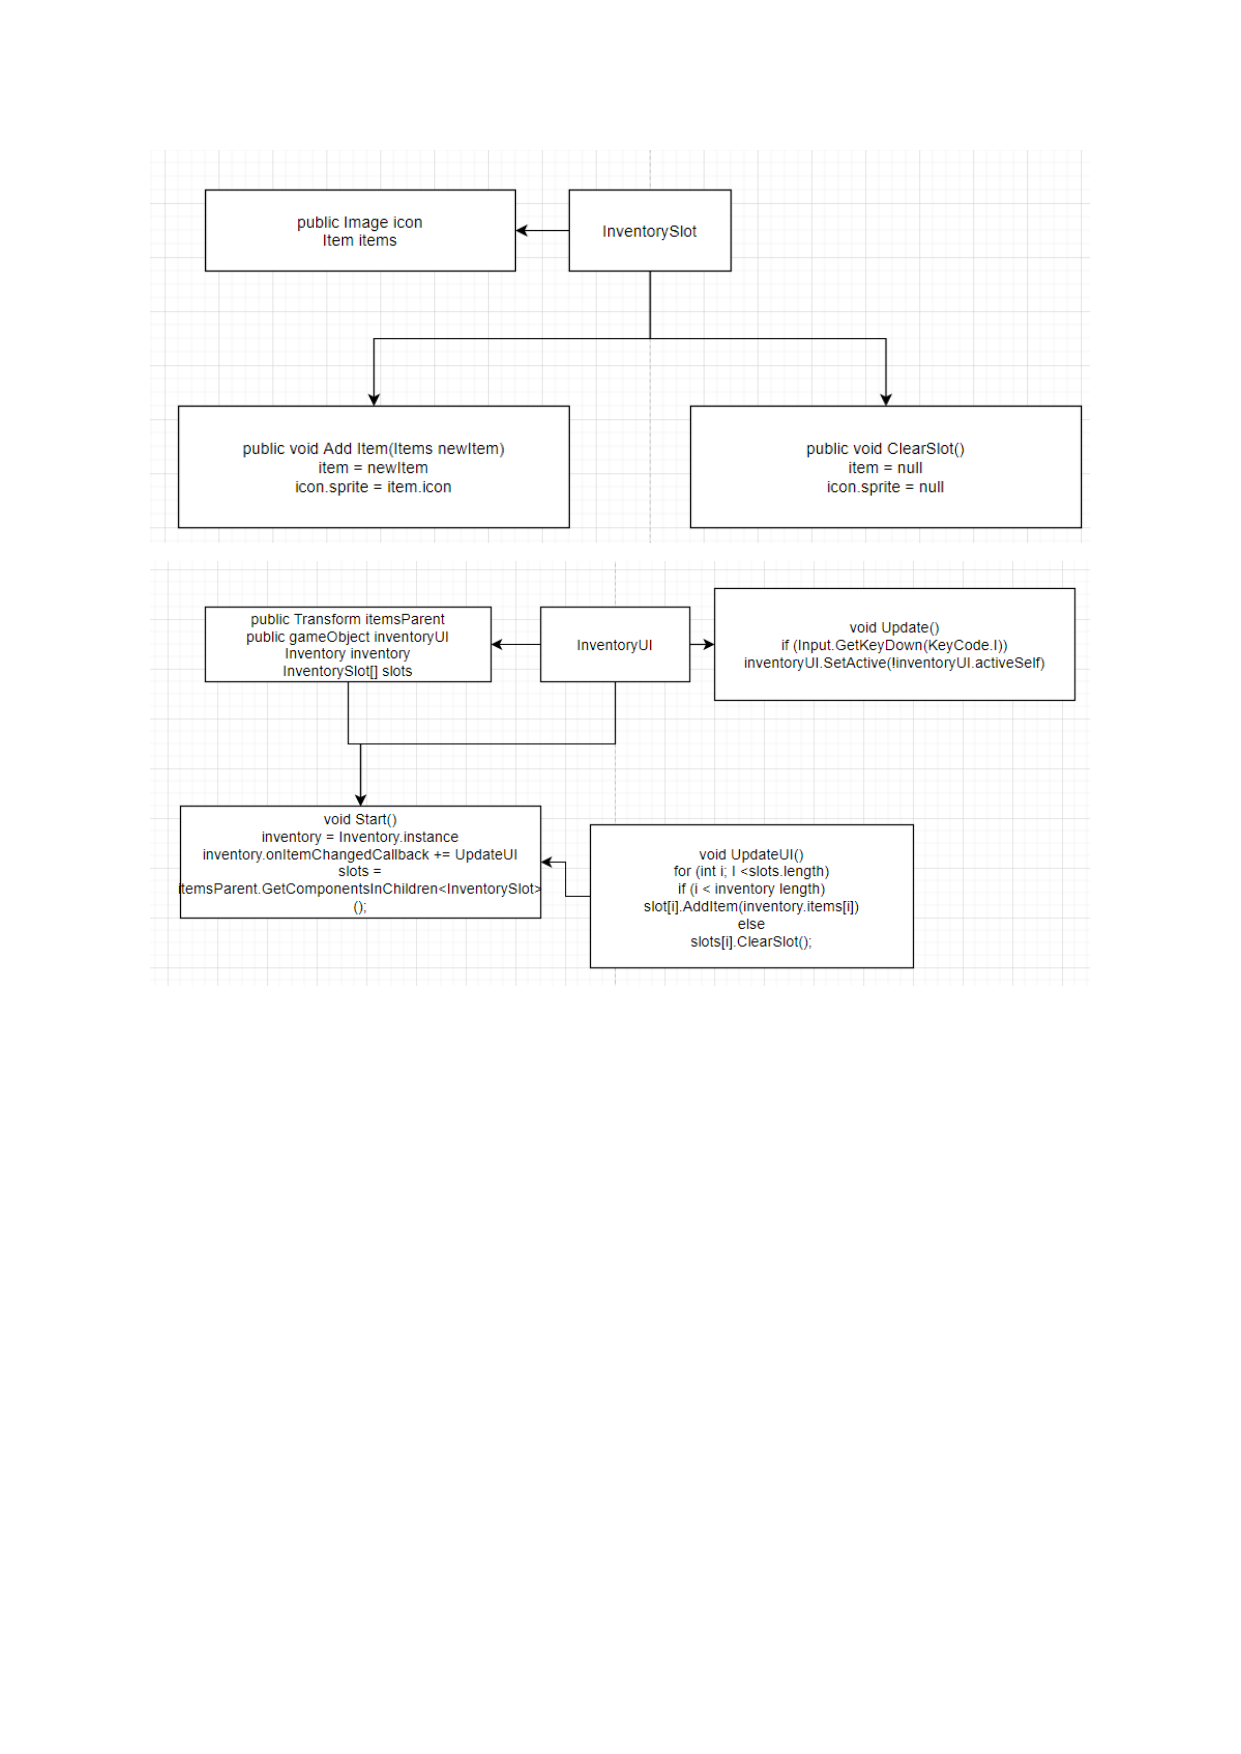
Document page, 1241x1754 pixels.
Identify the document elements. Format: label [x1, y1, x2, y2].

picture [150, 150, 1091, 543]
picture [150, 561, 1091, 986]
